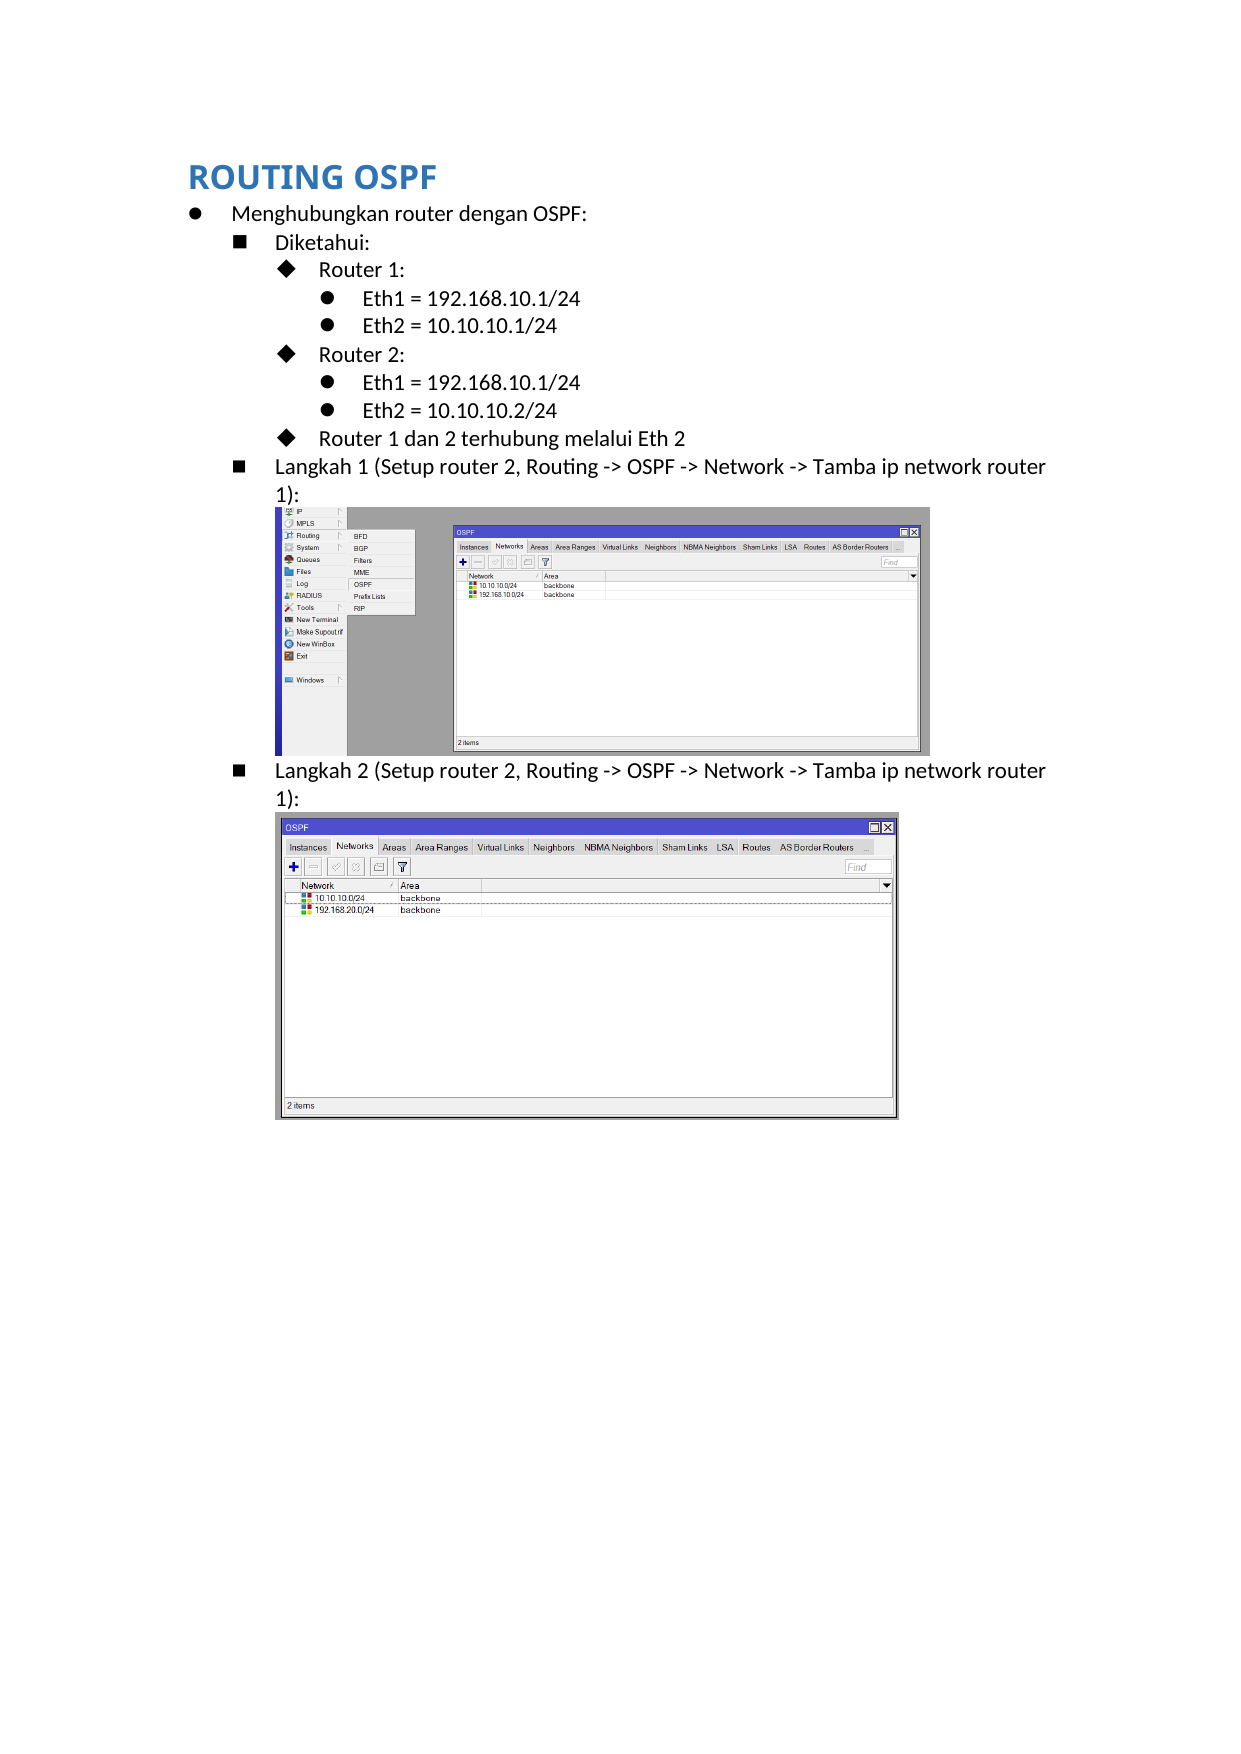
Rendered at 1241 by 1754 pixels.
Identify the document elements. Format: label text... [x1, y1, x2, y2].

list Router 1 dan 2 terhubung melalui Eth 2 [275, 424, 1053, 452]
list Menghubungkan router dengan OSPF: [187, 199, 1053, 228]
list Langkah 1 (Setup router 2, Routing -> OSPF -> Network -> Tamba ip network router 1): [231, 452, 1053, 508]
picture [275, 507, 930, 756]
picture [275, 812, 899, 1120]
subtitle ROUTING OSPF [187, 154, 1053, 199]
list Eth2 = 10.10.10.2/24 [319, 396, 1053, 424]
list Router 1: [275, 256, 1053, 284]
list Langkah 2 (Setup router 2, Routing -> OSPF -> Network -> Tamba ip network router 1): [231, 756, 1053, 812]
list Diketahui: [231, 228, 1053, 256]
list Eth1 = 192.168.10.1/24 [319, 368, 1053, 396]
list Eth2 = 10.10.10.1/24 [319, 312, 1053, 340]
list Router 2: [275, 340, 1053, 368]
list Eth1 = 192.168.10.1/24 [319, 284, 1053, 312]
